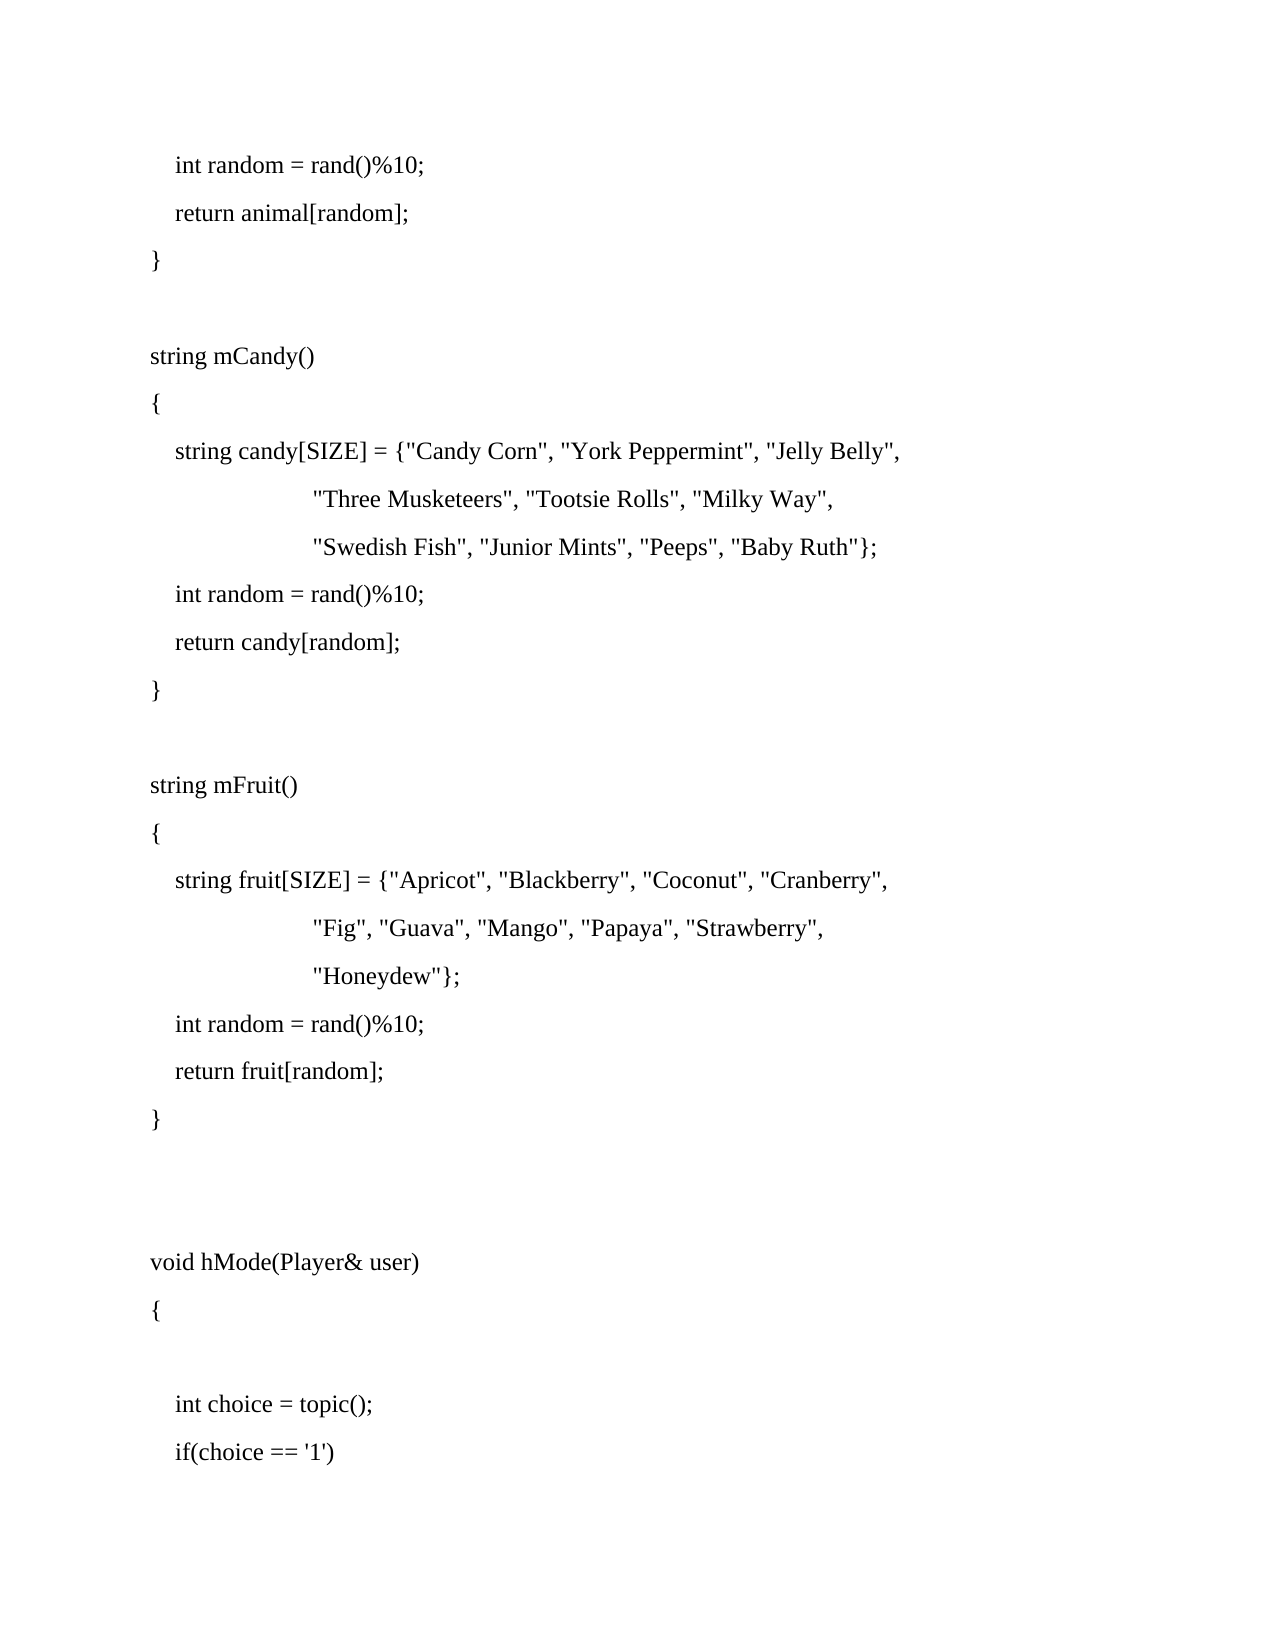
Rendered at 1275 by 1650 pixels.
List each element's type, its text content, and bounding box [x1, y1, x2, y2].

text return candy[random]; [150, 627, 1125, 656]
text return animal[random]; [150, 198, 1125, 226]
text "Three Musketeers", "Tootsie Rolls", "Milky Way", [150, 484, 1125, 513]
text } [150, 245, 1125, 274]
text string mFruit() [150, 770, 1125, 799]
text "Fig", "Guava", "Mango", "Papaya", "Strawberry", [150, 913, 1125, 942]
text } [150, 675, 1125, 703]
text { [150, 818, 1125, 847]
text "Honeydew"}; [150, 961, 1125, 990]
text { [150, 1295, 1125, 1324]
text int random = rand()%10; [150, 579, 1125, 608]
text if(choice == '1') [150, 1437, 1125, 1466]
text string fruit[SIZE] = {"Apricot", "Blackberry", "Coconut", "Cranberry", [150, 866, 1125, 894]
text int random = rand()%10; [150, 150, 1125, 179]
text } [150, 1104, 1125, 1133]
text "Swedish Fish", "Junior Mints", "Peeps", "Baby Ruth"}; [150, 532, 1125, 560]
text return fruit[random]; [150, 1056, 1125, 1085]
text void hMode(Player& user) [150, 1247, 1125, 1276]
text string mCandy() [150, 341, 1125, 369]
text int choice = topic(); [150, 1389, 1125, 1418]
text { [150, 388, 1125, 417]
text string candy[SIZE] = {"Candy Corn", "York Peppermint", "Jelly Belly", [150, 436, 1125, 465]
text int random = rand()%10; [150, 1009, 1125, 1037]
